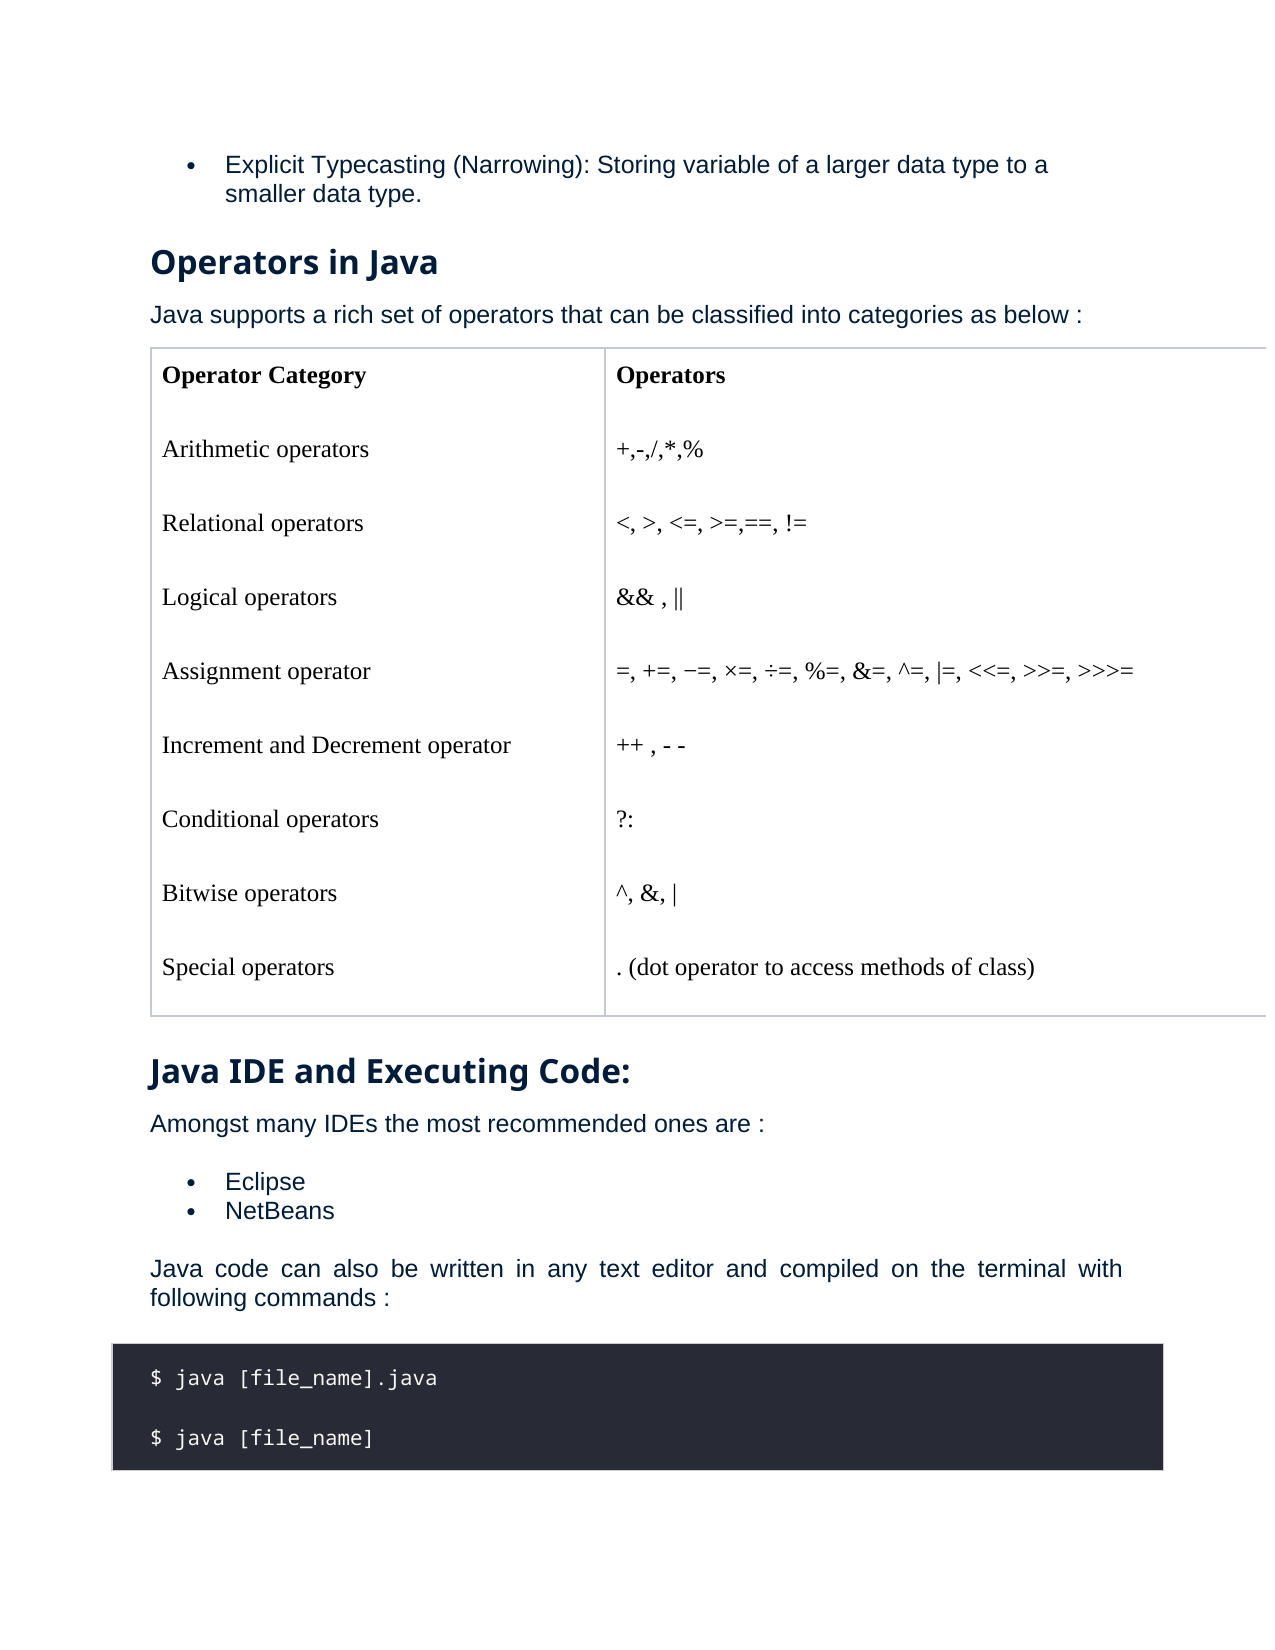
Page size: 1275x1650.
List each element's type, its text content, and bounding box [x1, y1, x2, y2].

table_cell +,-,/,*,% [606, 423, 1266, 497]
table_cell Conditional operators [152, 793, 604, 867]
text Java IDE and Executing Code: [150, 1048, 1125, 1094]
table_cell ^, &, | [606, 867, 1266, 941]
table_cell ?: [606, 793, 1266, 867]
table_cell Bitwise operators [152, 867, 604, 941]
text Java supports a rich set of operators that can be classified into categories as below : [150, 300, 1125, 328]
table_header Operators [606, 349, 1266, 423]
table_cell Logical operators [152, 571, 604, 645]
text Amongst many IDEs the most recommended ones are : [150, 1109, 1125, 1138]
table_cell Relational operators [152, 497, 604, 571]
text $ java [file_name].java [113, 1344, 1163, 1391]
text Operators in Java [150, 239, 1125, 284]
table_cell Increment and Decrement operator [152, 719, 604, 793]
table_cell Assignment operator [152, 645, 604, 719]
table_cell <, >, <=, >=,==, != [606, 497, 1266, 571]
text Java code can also be written in any text editor and compiled on the terminal with following commands : [150, 1254, 1125, 1311]
list Eclipse [187, 1167, 1125, 1196]
table_cell . (dot operator to access methods of class) [606, 941, 1266, 1015]
table_cell =, +=, −=, ×=, ÷=, %=, &=, ^=, |=, <<=, >>=, >>>= [606, 645, 1266, 719]
table_cell && , || [606, 571, 1266, 645]
text $ java [file_name] [113, 1402, 1163, 1470]
table_header Operator Category [152, 349, 604, 423]
table_cell ++ , - - [606, 719, 1266, 793]
list NetBeans [187, 1196, 1125, 1225]
table_cell Special operators [152, 941, 604, 1015]
table_cell Arithmetic operators [152, 423, 604, 497]
list Explicit Typecasting (Narrowing): Storing variable of a larger data type to a smaller data type. [187, 150, 1125, 207]
